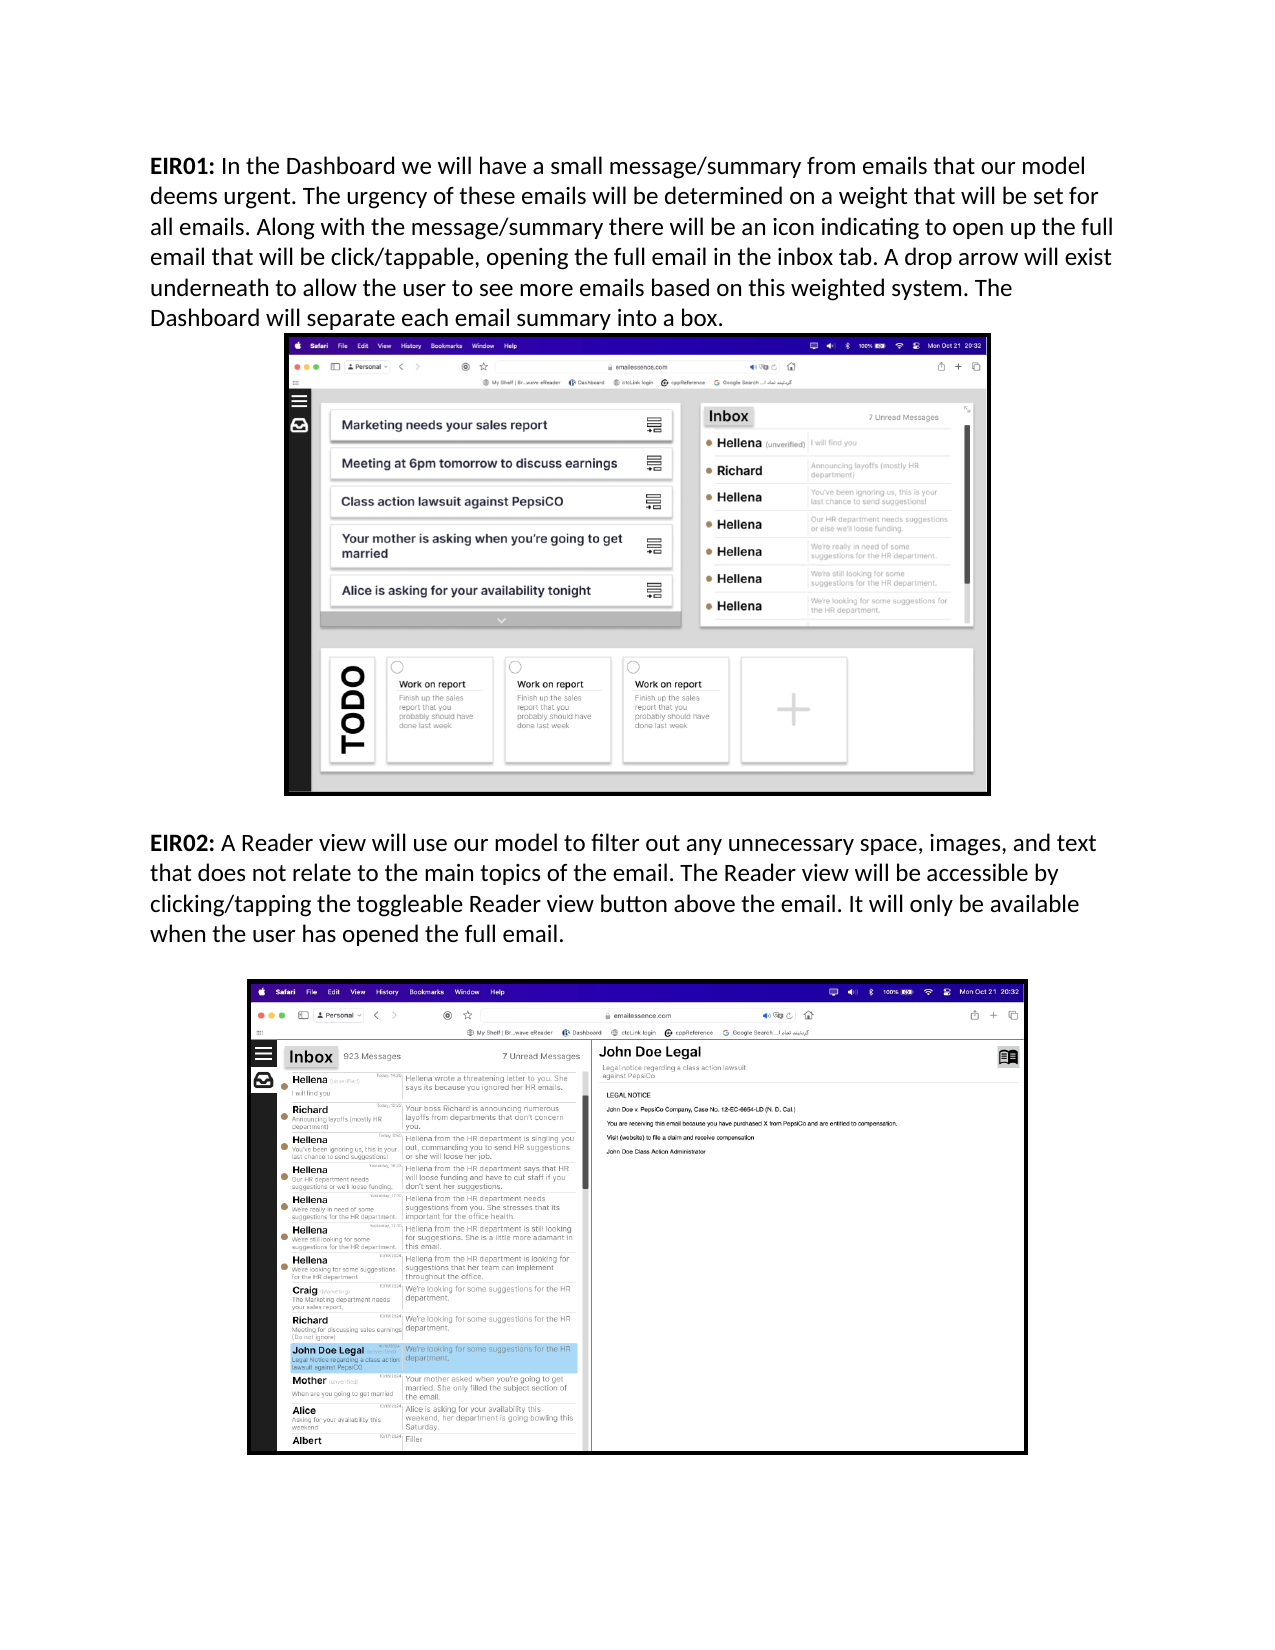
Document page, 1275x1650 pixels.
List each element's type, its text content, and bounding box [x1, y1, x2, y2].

picture [289, 337, 987, 792]
picture [251, 984, 1024, 1451]
text EIR02: A Reader view will use our model to filter out any unnecessary space, images, and text that does not relate to the main topics of the email. The Reader view will be accessible by clicking/tapping the toggleable Reader view button above the email. It will only be available when the user has opened the full email. [150, 827, 1125, 949]
